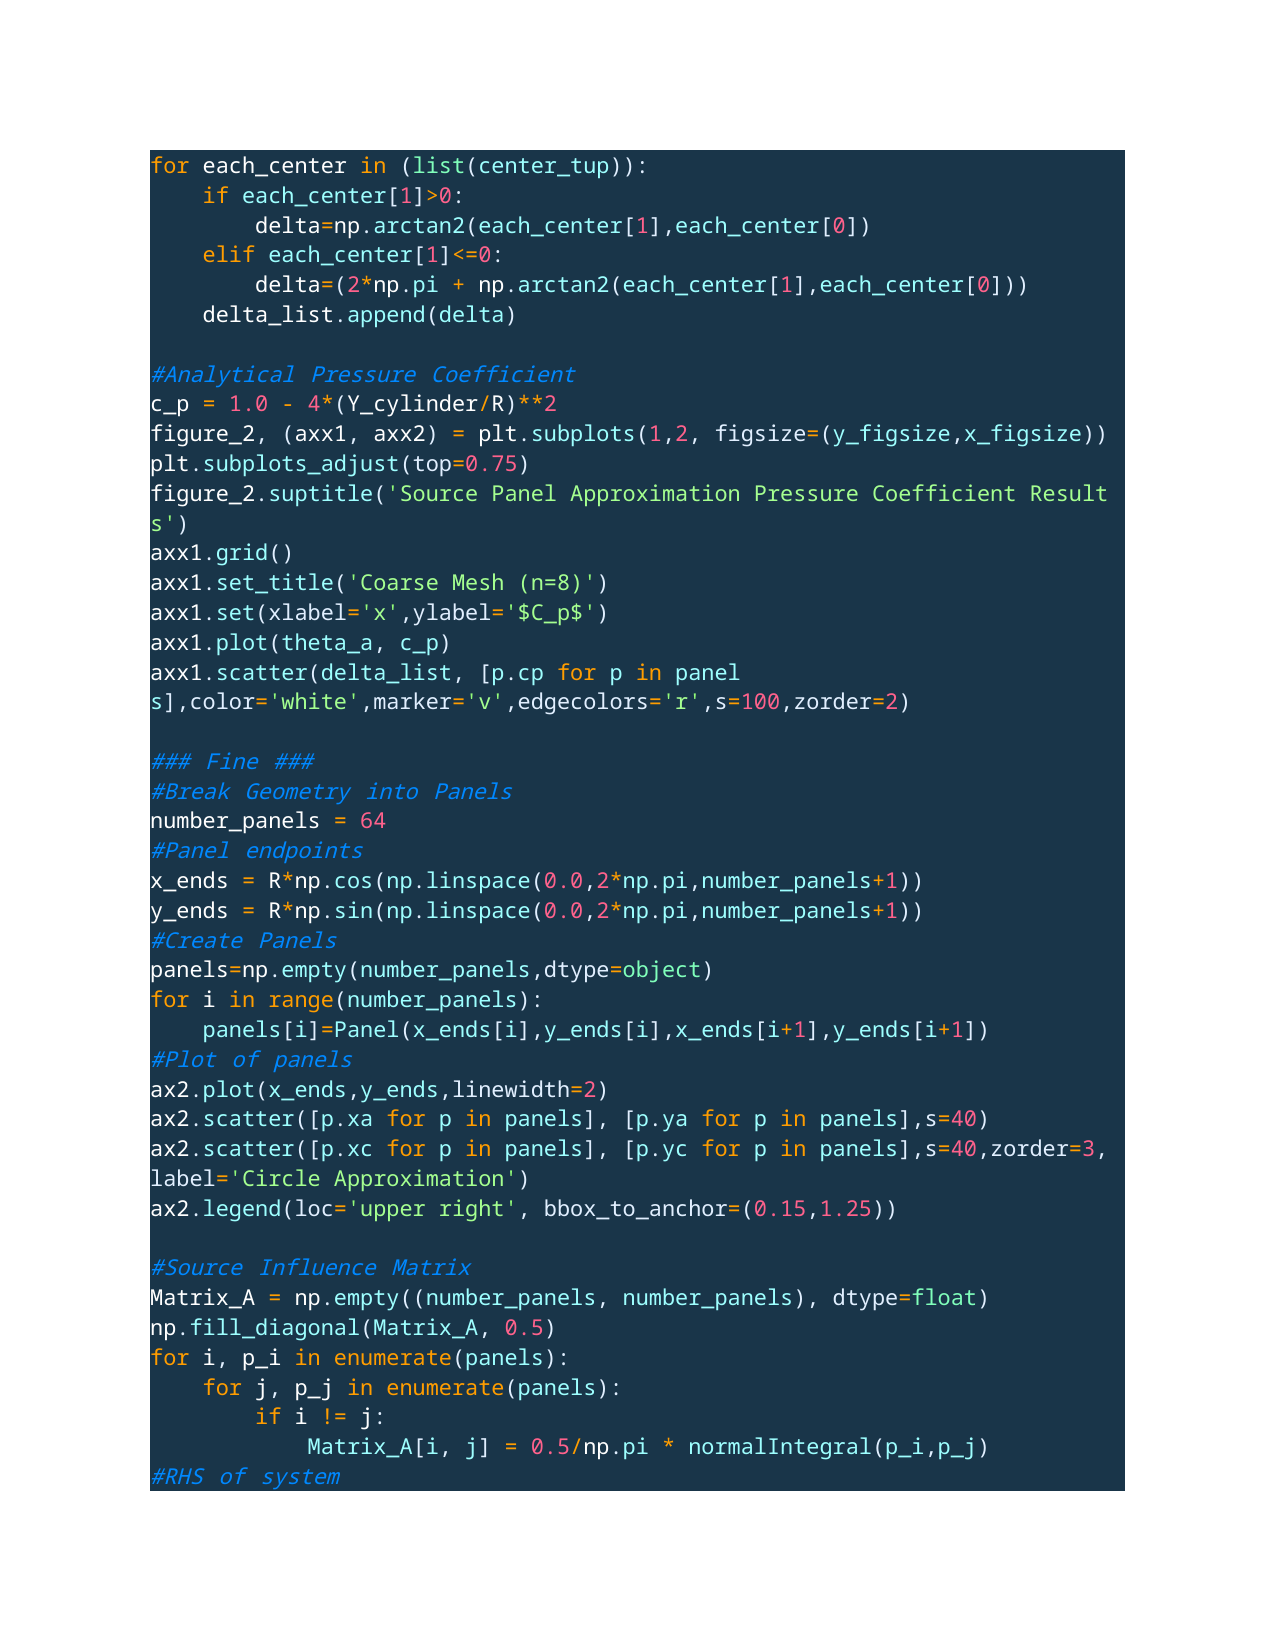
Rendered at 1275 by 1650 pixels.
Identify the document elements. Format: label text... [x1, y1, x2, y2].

text #Plot of panels [150, 1044, 1125, 1073]
text plt.subplots_adjust(top=0.75) [150, 448, 1125, 478]
text delta_list.append(delta) [150, 299, 1125, 329]
text #RHS of system [150, 1461, 1125, 1491]
text axx1.plot(theta_a, c_p) [150, 627, 1125, 656]
text np.fill_diagonal(Matrix_A, 0.5) [150, 1312, 1125, 1342]
text if i != j: [150, 1401, 1125, 1431]
text for j, p_j in enumerate(panels): [150, 1371, 1125, 1401]
text axx1.grid() [150, 537, 1125, 567]
text delta=(2*np.pi + np.arctan2(each_center[1],each_center[0])) [150, 269, 1125, 299]
text figure_2, (axx1, axx2) = plt.subplots(1,2, figsize=(y_figsize,x_figsize)) [150, 418, 1125, 448]
text ax2.scatter([p.xa for p in panels], [p.ya for p in panels],s=40) [150, 1103, 1125, 1133]
text #Panel endpoints [150, 835, 1125, 865]
text ax2.scatter([p.xc for p in panels], [p.yc for p in panels],s=40,zorder=3, label='Circle Approximation') [150, 1133, 1125, 1193]
text for each_center in (list(center_tup)): [150, 150, 1125, 180]
text delta=np.arctan2(each_center[1],each_center[0]) [150, 209, 1125, 239]
text for i in range(number_panels): [150, 984, 1125, 1014]
text if each_center[1]>0: [150, 180, 1125, 209]
text ax2.plot(x_ends,y_ends,linewidth=2) [150, 1073, 1125, 1103]
text figure_2.suptitle('Source Panel Approximation Pressure Coefficient Results') [150, 478, 1125, 537]
text ax2.legend(loc='upper right', bbox_to_anchor=(0.15,1.25)) [150, 1193, 1125, 1222]
text elif each_center[1]<=0: [150, 239, 1125, 269]
text x_ends = R*np.cos(np.linspace(0.0,2*np.pi,number_panels+1)) [150, 865, 1125, 895]
text c_p = 1.0 - 4*(Y_cylinder/R)**2 [150, 388, 1125, 418]
text Matrix_A[i, j] = 0.5/np.pi * normalIntegral(p_i,p_j) [150, 1431, 1125, 1461]
text Matrix_A = np.empty((number_panels, number_panels), dtype=float) [150, 1282, 1125, 1312]
text ### Fine ### [150, 746, 1125, 776]
text #Create Panels [150, 924, 1125, 954]
text #Analytical Pressure Coefficient [150, 358, 1125, 388]
text number_panels = 64 [150, 805, 1125, 835]
text axx1.set(xlabel='x',ylabel='$C_p$') [150, 597, 1125, 627]
text panels[i]=Panel(x_ends[i],y_ends[i],x_ends[i+1],y_ends[i+1]) [150, 1014, 1125, 1044]
text #Source Influence Matrix [150, 1252, 1125, 1282]
text y_ends = R*np.sin(np.linspace(0.0,2*np.pi,number_panels+1)) [150, 895, 1125, 924]
text #Break Geometry into Panels [150, 776, 1125, 805]
text panels=np.empty(number_panels,dtype=object) [150, 954, 1125, 984]
text axx1.set_title('Coarse Mesh (n=8)') [150, 567, 1125, 597]
text axx1.scatter(delta_list, [p.cp for p in panels],color='white',marker='v',edgecolors='r',s=100,zorder=2) [150, 656, 1125, 716]
text for i, p_i in enumerate(panels): [150, 1342, 1125, 1371]
